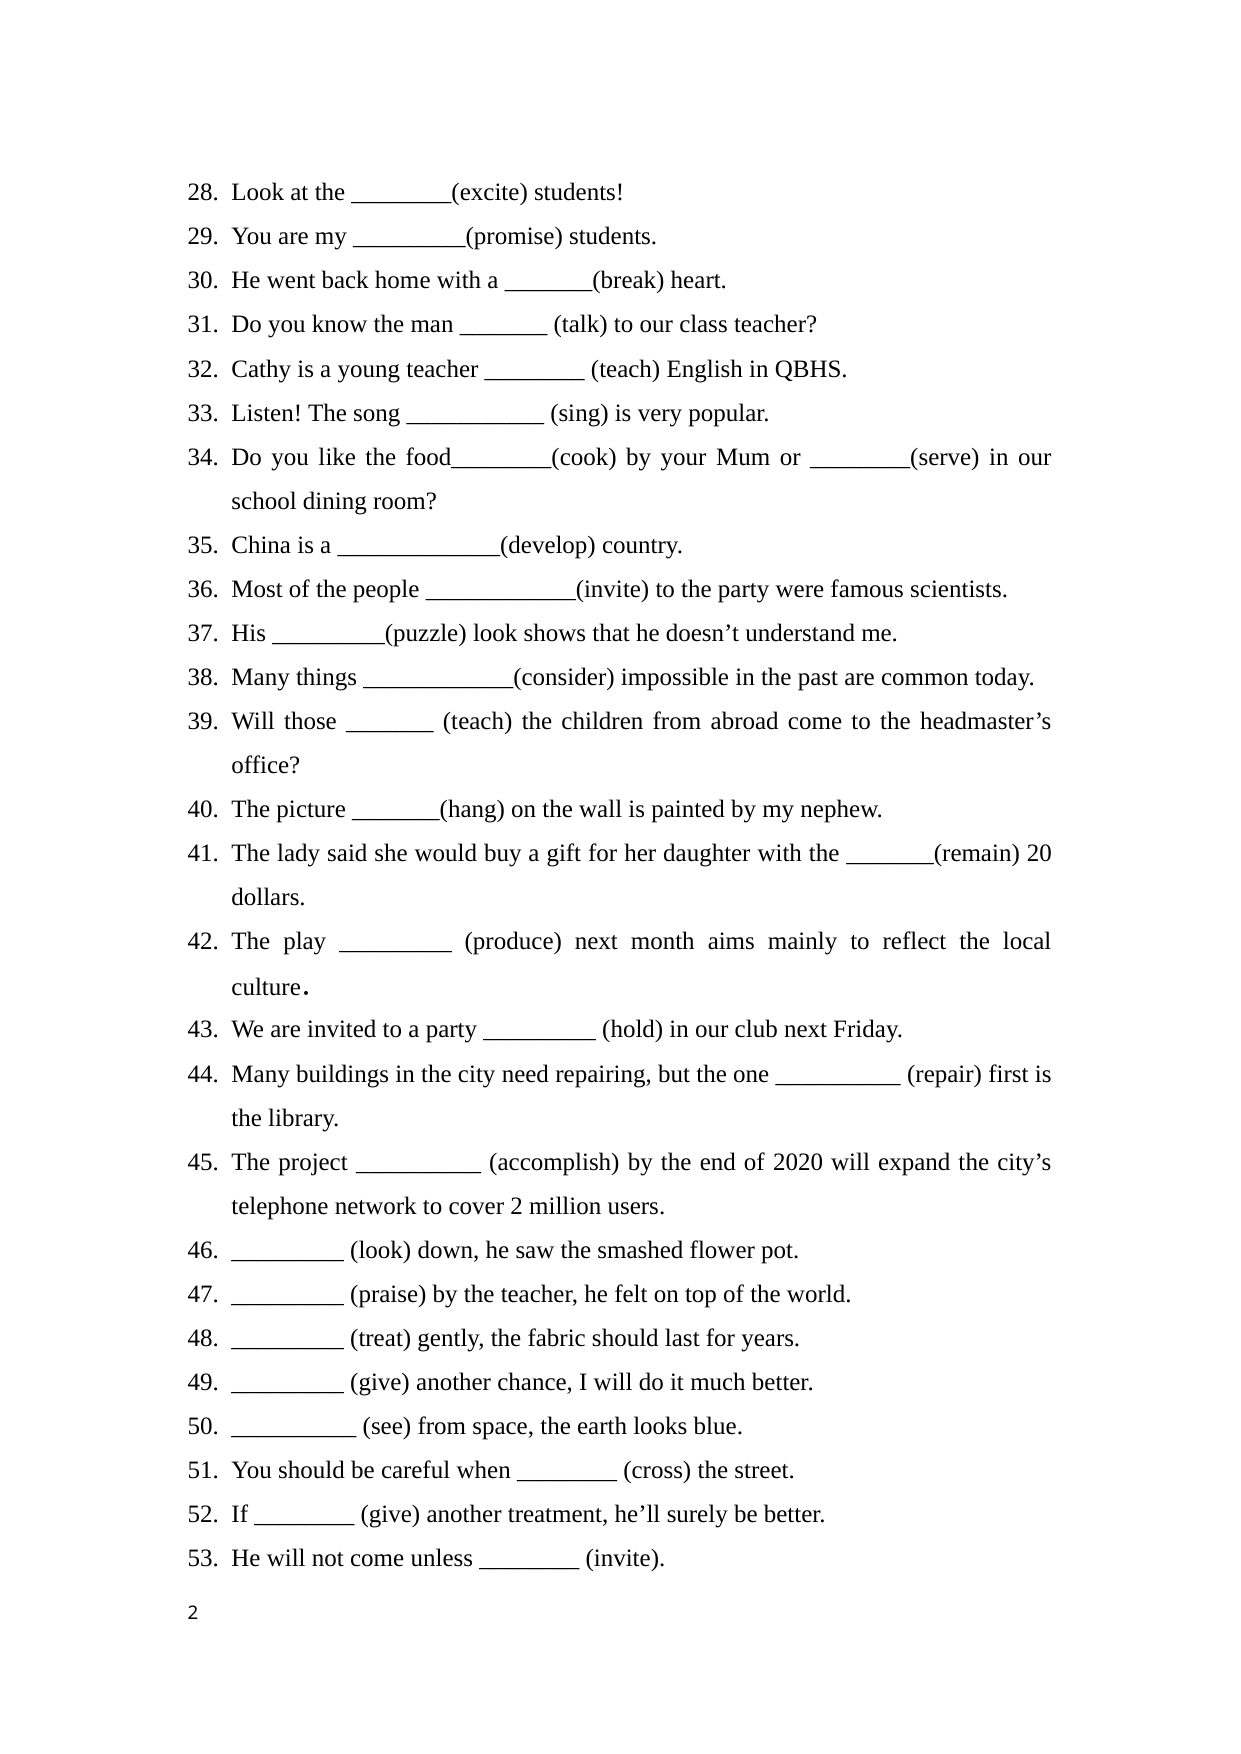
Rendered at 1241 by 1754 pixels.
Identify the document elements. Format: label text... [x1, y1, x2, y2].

list If ________ (give) another treatment, he’ll surely be better. [187, 1492, 1053, 1536]
list We are invited to a party _________ (hold) in our club next Friday. [187, 1007, 1053, 1051]
list The picture _______(hang) on the wall is painted by my nephew. [187, 787, 1053, 831]
list Listen! The song ___________ (sing) is very popular. [187, 390, 1053, 434]
list Look at the ________(excite) students! [187, 170, 1053, 214]
list _________ (treat) gently, the fabric should last for years. [187, 1315, 1053, 1359]
list You are my _________(promise) students. [187, 214, 1053, 258]
list The lady said she would buy a gift for her daughter with the _______(remain) 20 dollars. [187, 831, 1053, 919]
list _________ (look) down, he saw the smashed flower pot. [187, 1227, 1053, 1271]
list You should be careful when ________ (cross) the street. [187, 1448, 1053, 1492]
list China is a _____________(develop) country. [187, 522, 1053, 566]
list __________ (see) from space, the earth looks blue. [187, 1403, 1053, 1448]
list Cathy is a young teacher ________ (teach) English in QBHS. [187, 346, 1053, 390]
list Many buildings in the city need repairing, but the one __________ (repair) first is the library. [187, 1051, 1053, 1139]
list Do you like the food________(cook) by your Mum or ________(serve) in our school dining room? [187, 434, 1053, 522]
list The project __________ (accomplish) by the end of 2020 will expand the city’s telephone network to cover 2 million users. [187, 1139, 1053, 1227]
list The play _________ (produce) next month aims mainly to reflect the local culture． [187, 919, 1053, 1007]
list His _________(puzzle) look shows that he doesn’t understand me. [187, 610, 1053, 654]
list Will those _______ (teach) the children from abroad come to the headmaster’s office? [187, 698, 1053, 787]
list Many things ____________(consider) impossible in the past are common today. [187, 654, 1053, 698]
list Do you know the man _______ (talk) to our class teacher? [187, 302, 1053, 346]
list He went back home with a _______(break) heart. [187, 258, 1053, 302]
list Most of the people ____________(invite) to the party were famous scientists. [187, 566, 1053, 610]
list _________ (praise) by the teacher, he felt on top of the world. [187, 1271, 1053, 1315]
list _________ (give) another chance, I will do it much better. [187, 1359, 1053, 1403]
list He will not come unless ________ (invite). [187, 1536, 1053, 1580]
